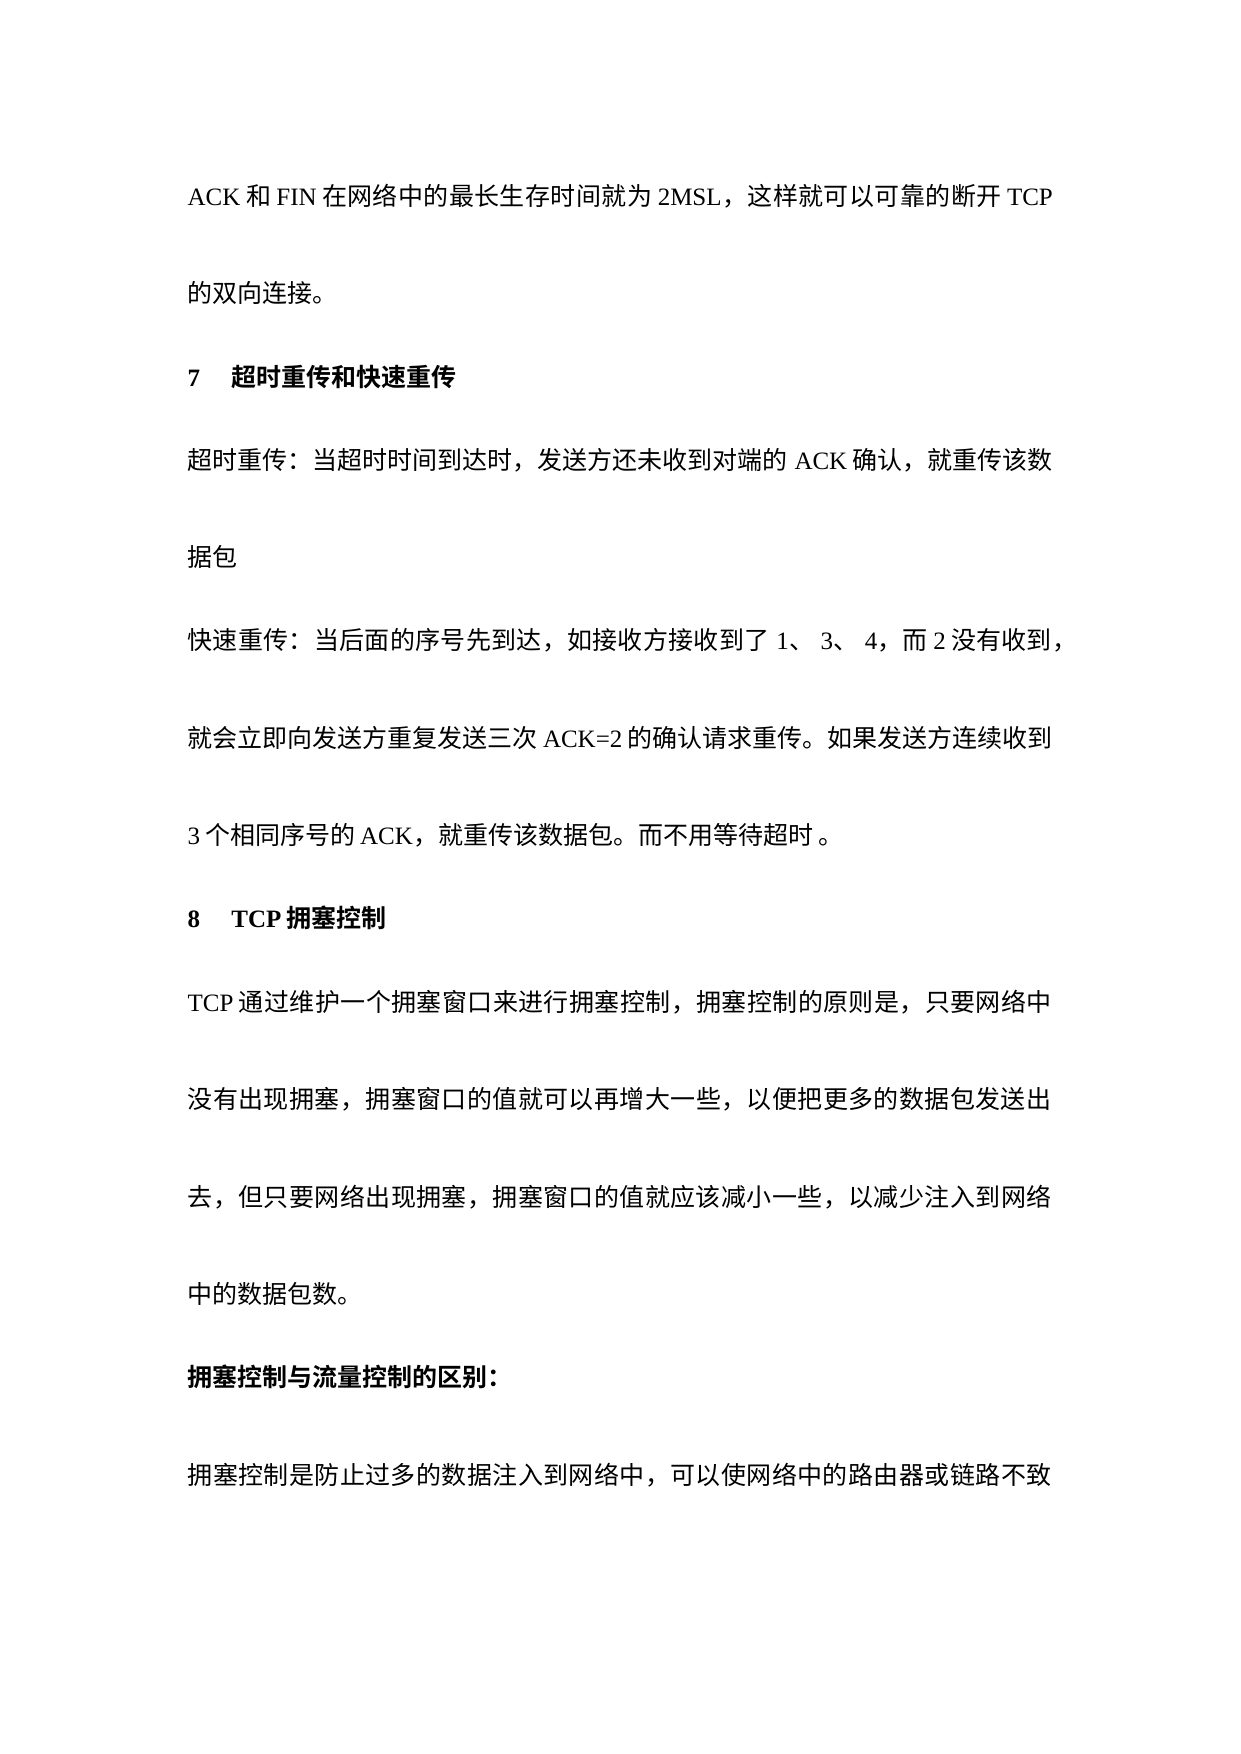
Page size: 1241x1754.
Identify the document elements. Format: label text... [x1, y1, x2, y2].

subtitle 超时重传和快速重传 [187, 343, 1053, 408]
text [187, 162, 1053, 324]
text 超时重传：当超时时间到达时，发送方还未收到对端的ACK确认，就重传该数据包 [187, 426, 1053, 588]
text TCP通过维护一个拥塞窗口来进行拥塞控制，拥塞控制的原则是，只要网络中没有出现拥塞，拥塞窗口的值就可以再增大一些，以便把更多的数据包发送出去，但只要网络出现拥塞，拥塞窗口的值就应该减小一些，以减少注入到网络中的数据包数。 [187, 968, 1053, 1325]
subtitle TCP拥塞控制 [187, 884, 1053, 949]
text 快速重传：当后面的序号先到达，如接收方接收到了1、 3、 4，而2没有收到，就会立即向发送方重复发送三次ACK=2的确认请求重传。如果发送方连续收到3个相同序号的ACK，就重传该数据包。而不用等待超时 。 [187, 606, 1053, 866]
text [187, 1343, 1053, 1506]
